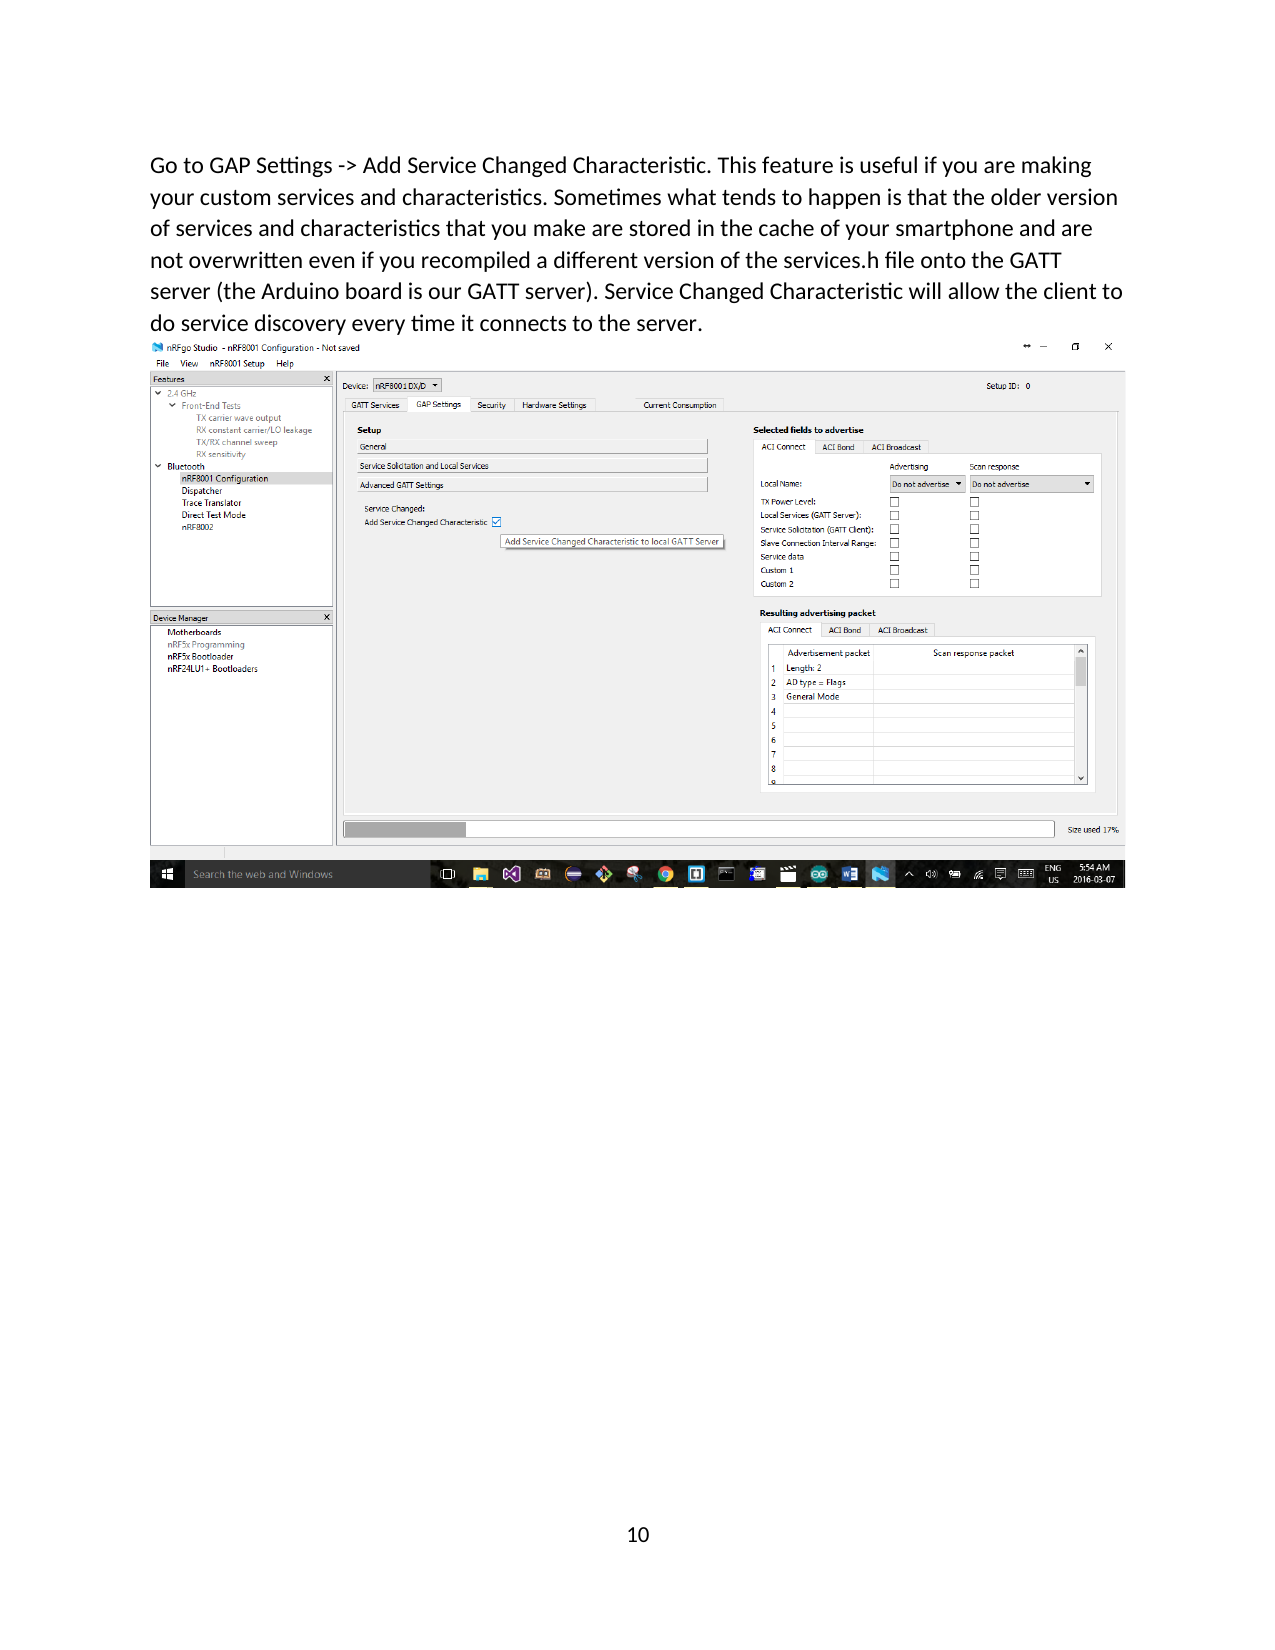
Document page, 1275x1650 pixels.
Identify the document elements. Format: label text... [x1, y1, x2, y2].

picture [150, 339, 1125, 888]
text Go to GAP Settings -> Add Service Changed Characteristic. This feature is useful if you are making your custom services and characteristics. Sometimes what tends to happen is that the older version of services and characteristics that you make are stored in the cache of your smartphone and are not overwritten even if you recompiled a different version of the services.h file onto the GATT server (the Arduino board is our GATT server). Service Changed Characteristic will allow the client to do service discovery every time it connects to the server. [150, 150, 1125, 339]
